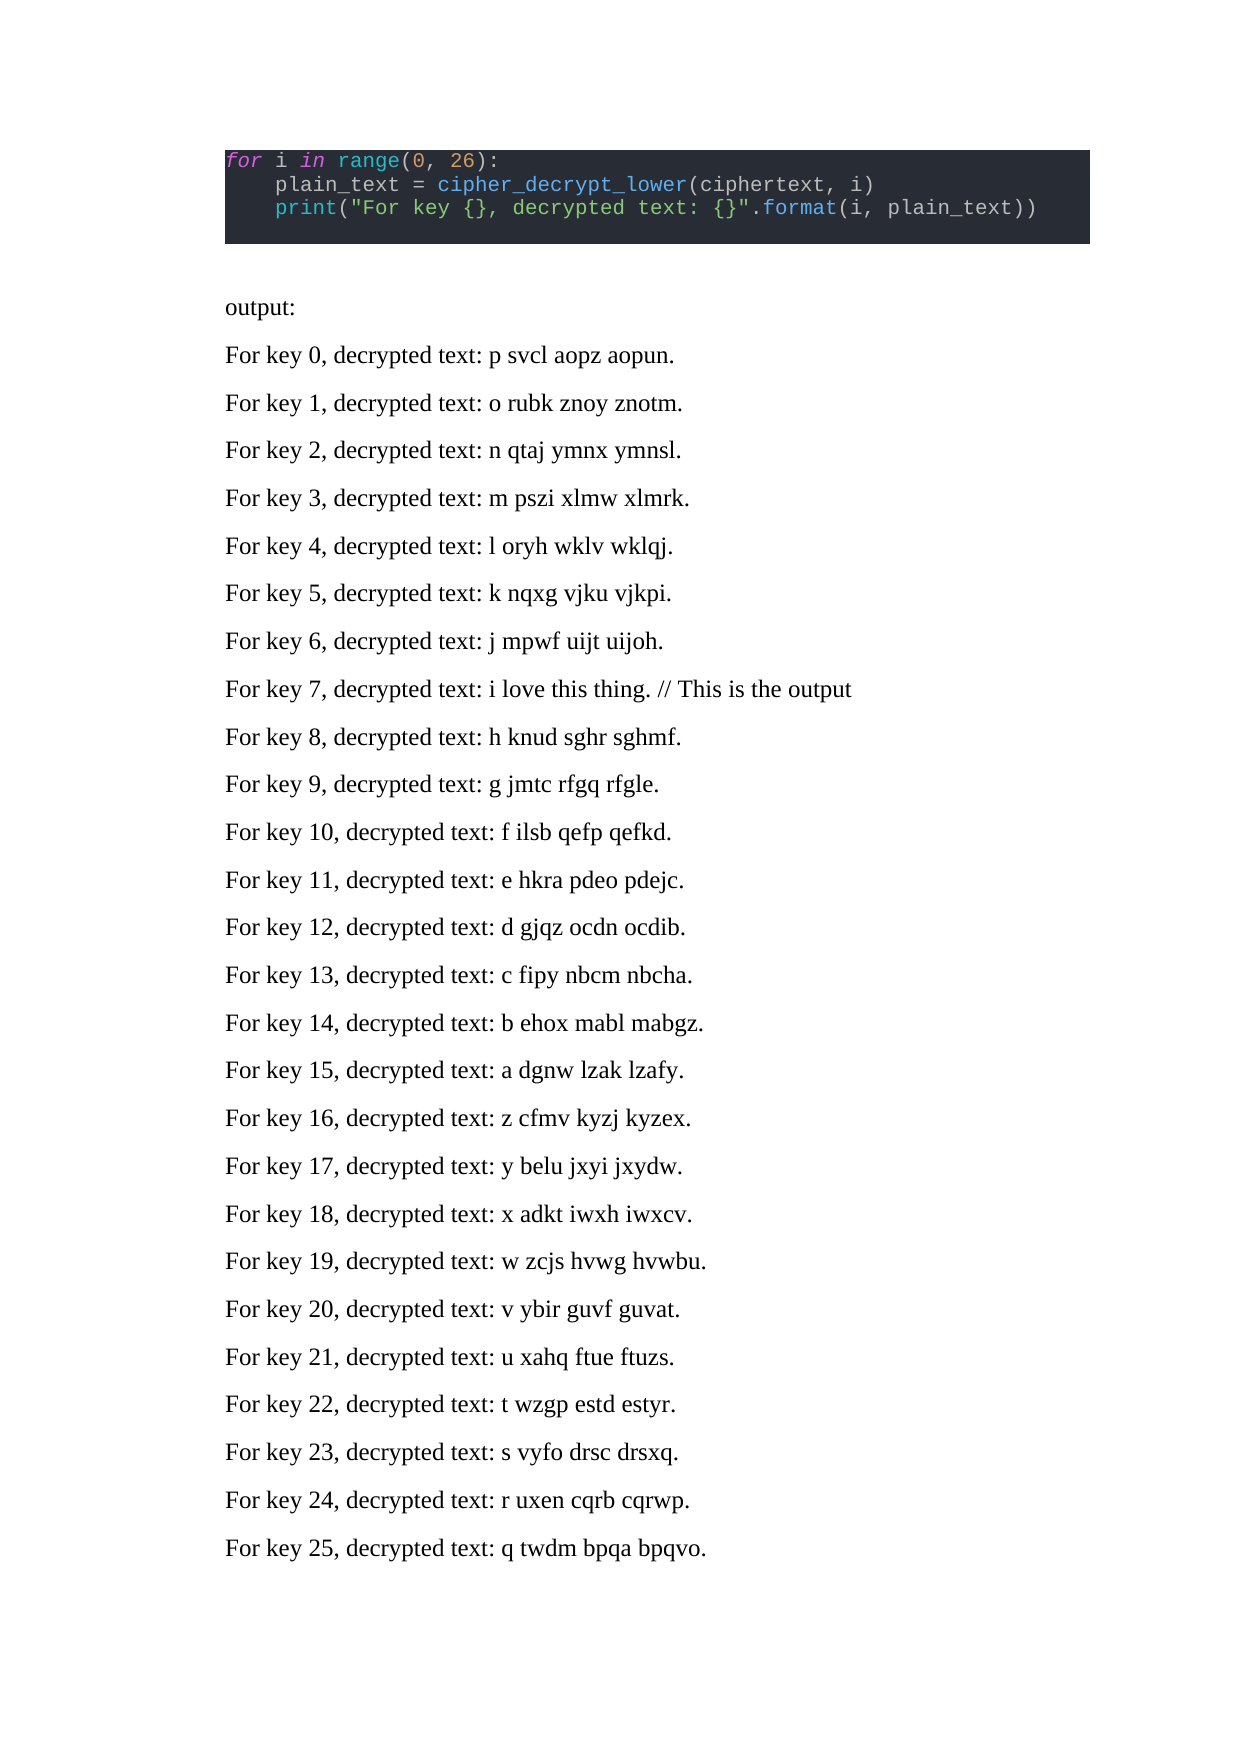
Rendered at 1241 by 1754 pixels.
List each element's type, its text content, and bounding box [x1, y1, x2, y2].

text For key 24, decrypted text: r uxen cqrb cqrwp. [225, 1485, 1090, 1514]
text For key 13, decrypted text: c fipy nbcm nbcha. [225, 960, 1090, 989]
text For key 11, decrypted text: e hkra pdeo pdejc. [225, 865, 1090, 893]
text For key 15, decrypted text: a dgnw lzak lzafy. [225, 1056, 1090, 1084]
text For key 17, decrypted text: y belu jxyi jxydw. [225, 1151, 1090, 1180]
text For key 18, decrypted text: x adkt iwxh iwxcv. [225, 1199, 1090, 1227]
text For key 2, decrypted text: n qtaj ymnx ymnsl. [225, 435, 1090, 464]
text For key 6, decrypted text: j mpwf uijt uijoh. [225, 626, 1090, 655]
text For key 20, decrypted text: v ybir guvf guvat. [225, 1294, 1090, 1323]
text For key 22, decrypted text: t wzgp estd estyr. [225, 1389, 1090, 1418]
text For key 7, decrypted text: i love this thing. // This is the output [225, 674, 1090, 703]
text For key 1, decrypted text: o rubk znoy znotm. [225, 388, 1090, 416]
text For key 3, decrypted text: m pszi xlmw xlmrk. [225, 483, 1090, 512]
text For key 23, decrypted text: s vyfo drsc drsxq. [225, 1437, 1090, 1466]
text For key 14, decrypted text: b ehox mabl mabgz. [225, 1008, 1090, 1037]
text For key 16, decrypted text: z cfmv kyzj kyzex. [225, 1103, 1090, 1132]
text For key 19, decrypted text: w zcjs hvwg hvwbu. [225, 1246, 1090, 1275]
text For key 5, decrypted text: k nqxg vjku vjkpi. [225, 578, 1090, 607]
text For key 4, decrypted text: l oryh wklv wklqj. [225, 531, 1090, 559]
text for i in range(0, 26): plain_text = cipher_decrypt_lower(ciphertext, i) print("For key {}, decrypted text: {}".format(i, plain_text)) [225, 150, 1090, 221]
text For key 12, decrypted text: d gjqz ocdn ocdib. [225, 912, 1090, 941]
text For key 10, decrypted text: f ilsb qefp qefkd. [225, 817, 1090, 846]
text output: [225, 292, 1090, 321]
text For key 21, decrypted text: u xahq ftue ftuzs. [225, 1342, 1090, 1371]
text For key 8, decrypted text: h knud sghr sghmf. [225, 722, 1090, 750]
text For key 25, decrypted text: q twdm bpqa bpqvo. [225, 1533, 1090, 1561]
text For key 0, decrypted text: p svcl aopz aopun. [225, 340, 1090, 369]
text For key 9, decrypted text: g jmtc rfgq rfgle. [225, 769, 1090, 798]
